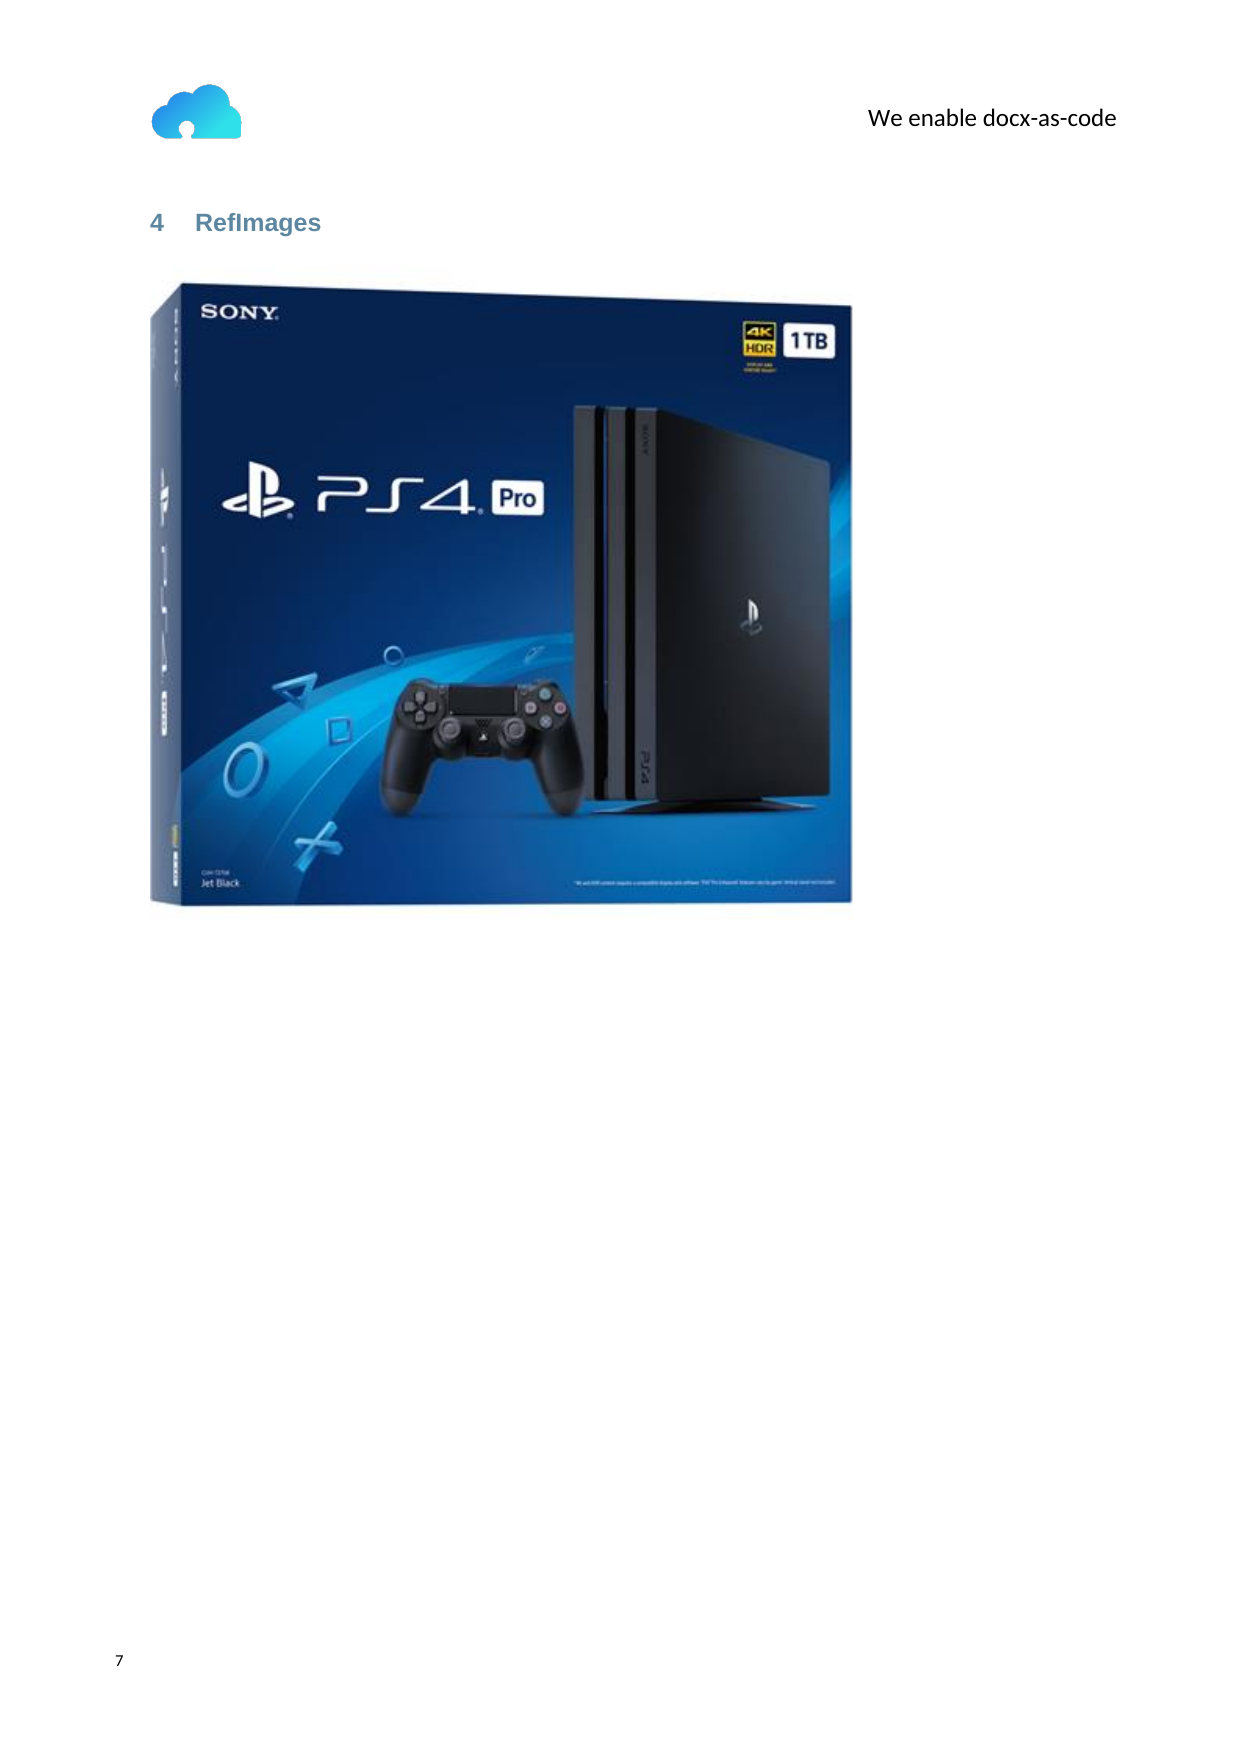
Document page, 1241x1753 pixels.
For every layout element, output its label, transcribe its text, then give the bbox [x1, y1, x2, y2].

subtitle RefImages [150, 208, 1090, 237]
picture [150, 73, 243, 153]
picture [150, 243, 854, 947]
